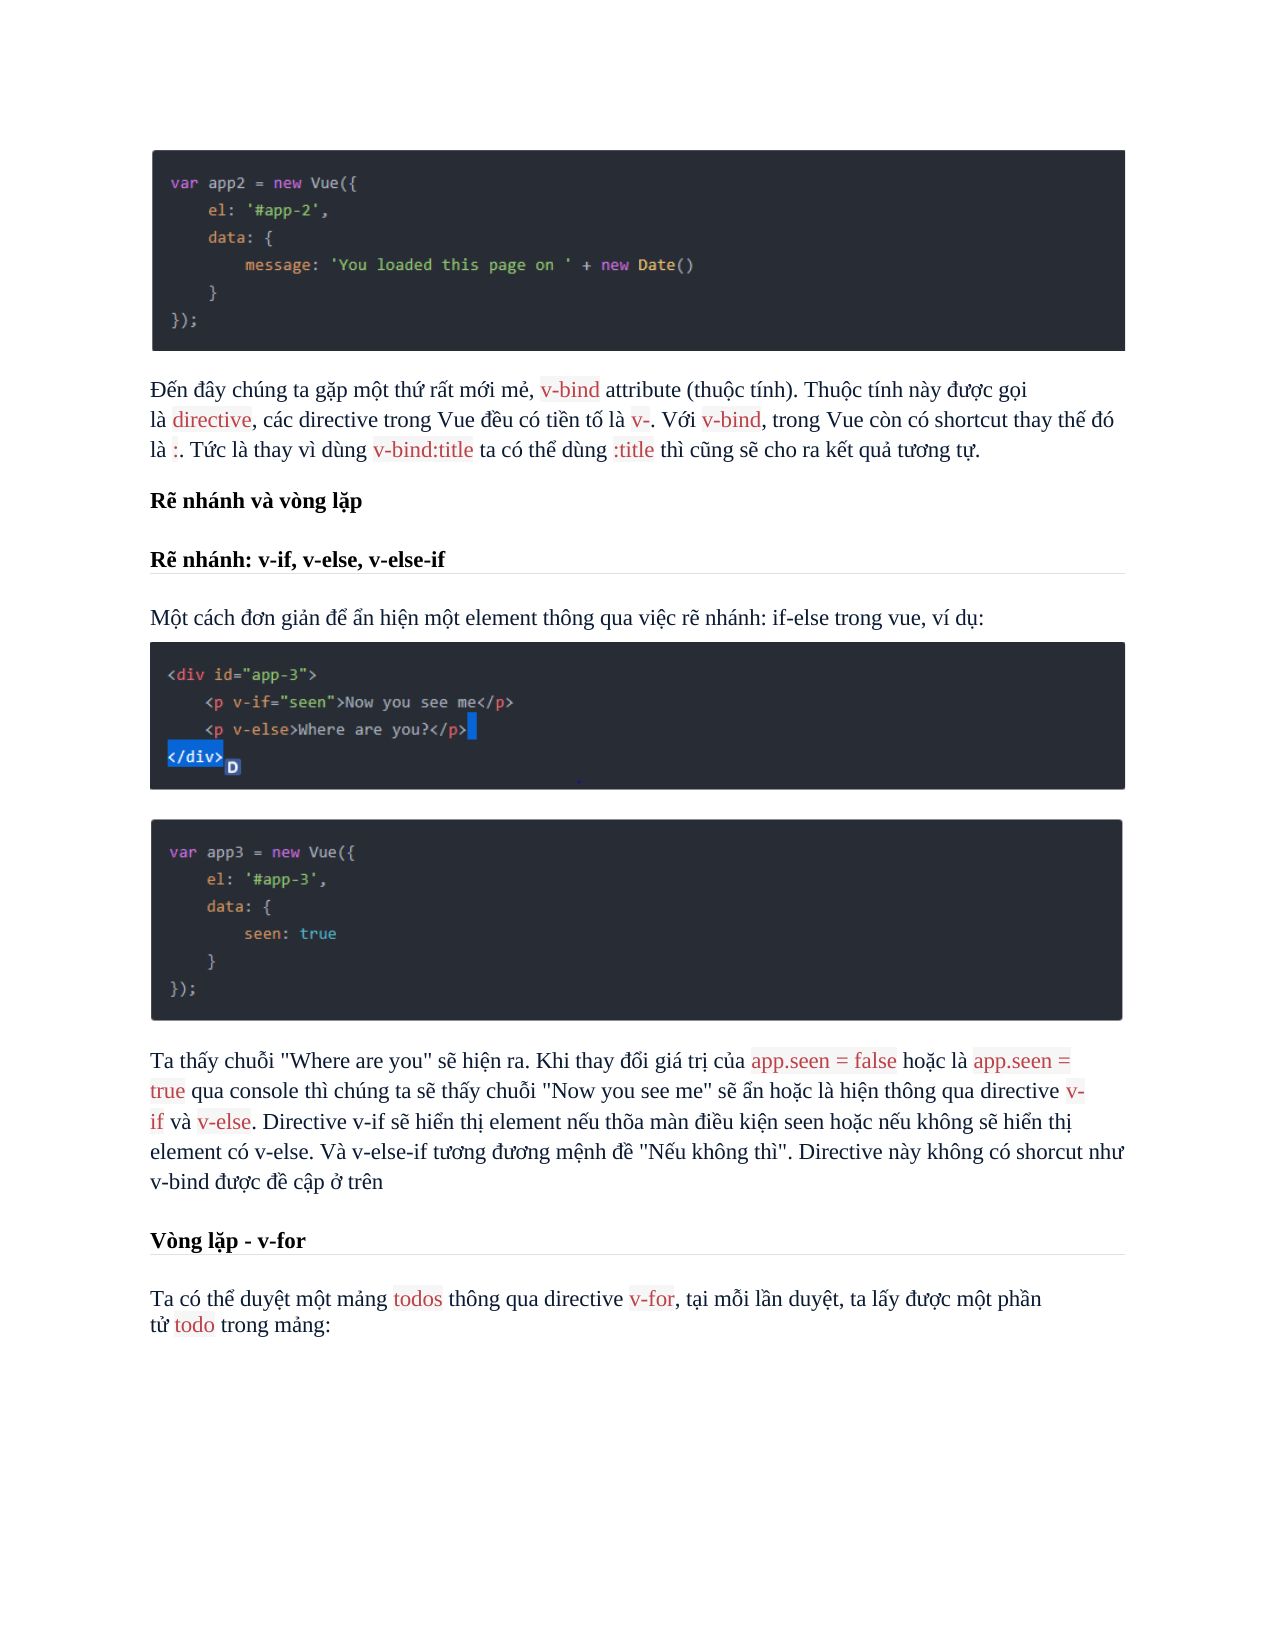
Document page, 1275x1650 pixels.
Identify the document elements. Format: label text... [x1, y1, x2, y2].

subtitle Vòng lặp - v-for [150, 1227, 1125, 1254]
picture [150, 642, 1125, 792]
text Ta thấy chuỗi "Where are you" sẽ hiện ra. Khi thay đổi giá trị của app.seen = false hoặc là app.seen = true qua console thì chúng ta sẽ thấy chuỗi "Now you see me" sẽ ẩn hoặc là hiện thông qua directive v-if và v-else. Directive v-if sẽ hiển thị element nếu thõa màn điều kiện seen hoặc nếu không sẽ hiển thị element có v-else. Và v-else-if tương đương mệnh đề "Nếu không thì". Directive này không có shorcut như v-bind được đề cập ở trên [150, 1047, 1125, 1194]
picture [150, 150, 1125, 351]
text Ta có thể duyệt một mảng todos thông qua directive v-for, tại mỗi lần duyệt, ta lấy được một phần tử todo trong mảng: [150, 1284, 1125, 1337]
subtitle Rẽ nhánh và vòng lặp [150, 487, 1125, 513]
picture [150, 816, 1125, 1023]
text Đến đây chúng ta gặp một thứ rất mới mẻ, v-bind attribute (thuộc tính). Thuộc tính này được gọi là directive, các directive trong Vue đều có tiền tố là v-. Với v-bind, trong Vue còn có shortcut thay thế đó là :. Tức là thay vì dùng v-bind:title ta có thể dùng :title thì cũng sẽ cho ra kết quả tương tự. [150, 376, 1125, 462]
subtitle Rẽ nhánh: v-if, v-else, v-else-if [150, 546, 1125, 573]
text Một cách đơn giản để ẩn hiện một element thông qua việc rẽ nhánh: if-else trong vue, ví dụ: [150, 603, 1125, 630]
